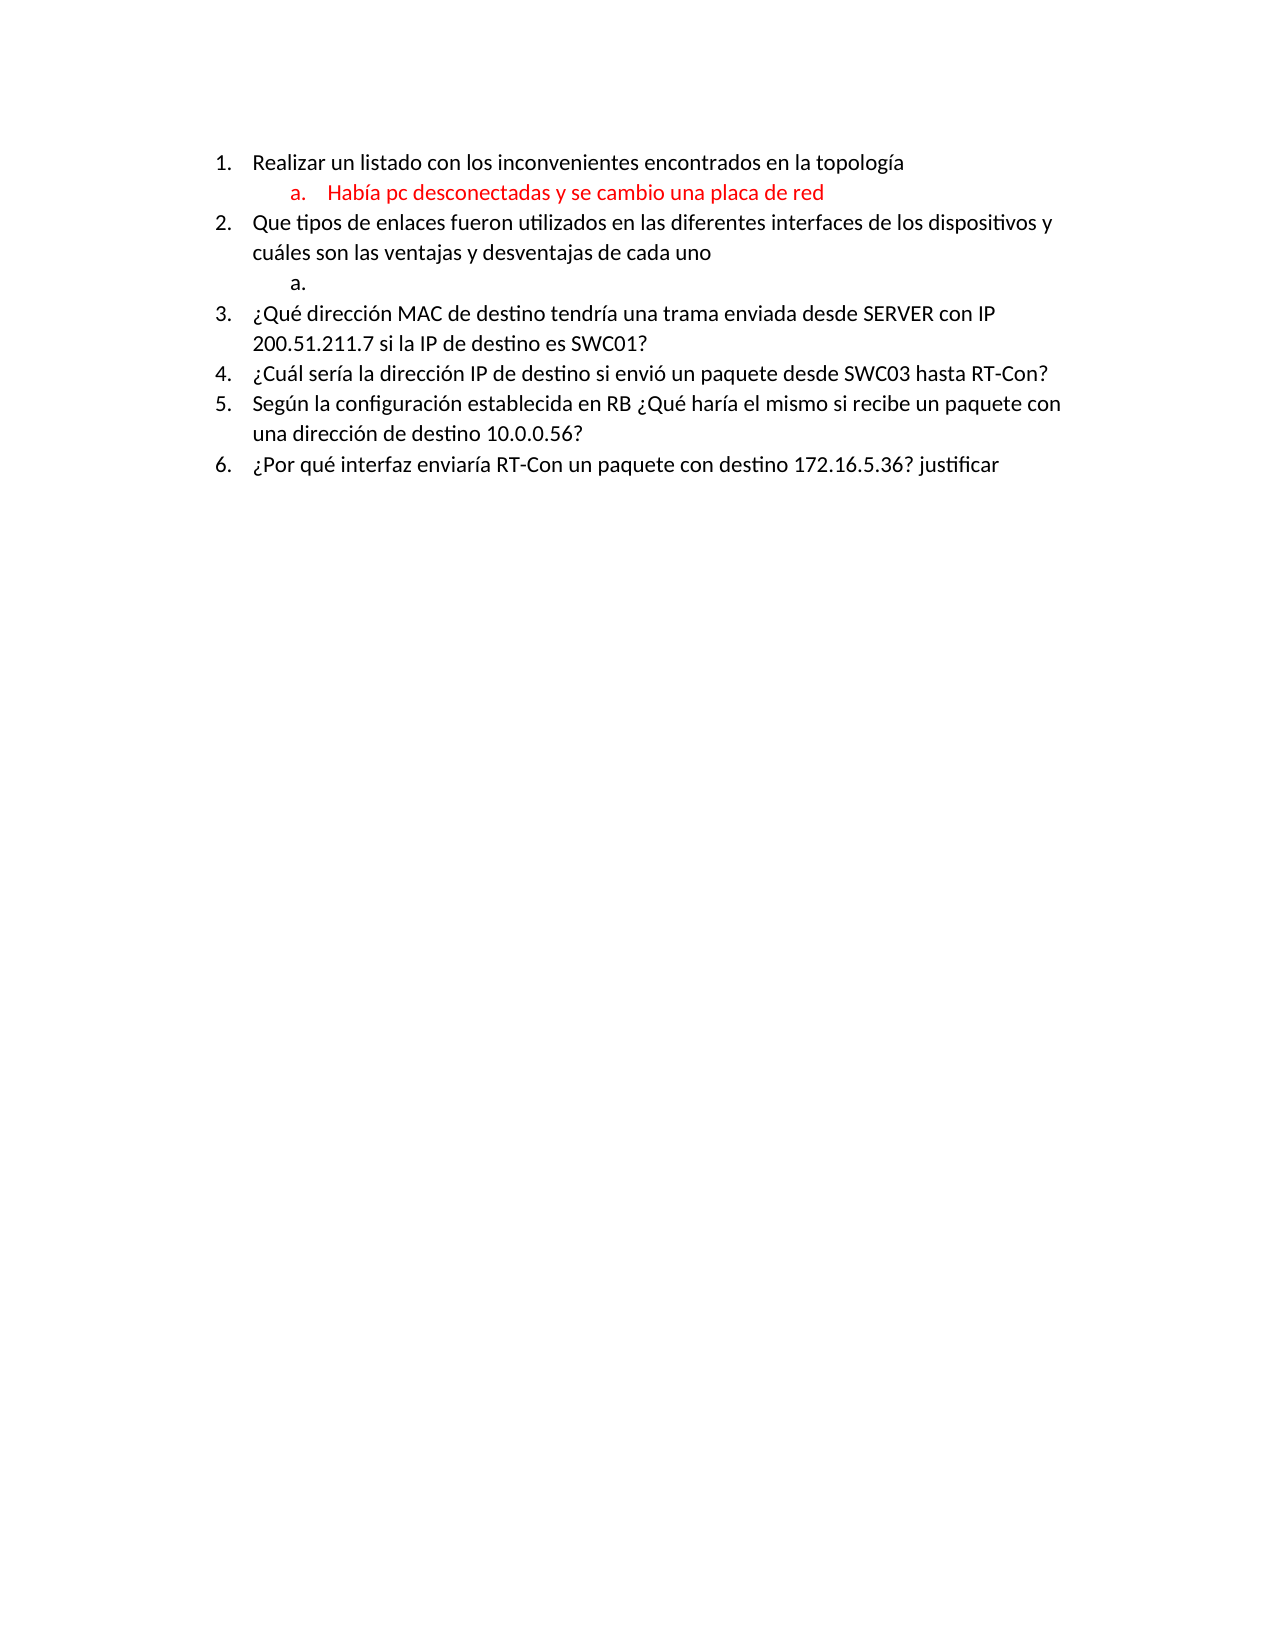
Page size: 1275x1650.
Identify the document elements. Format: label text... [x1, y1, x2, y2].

list Según la configuración establecida en RB ¿Qué haría el mismo si recibe un paquete con una dirección de destino 10.0.0.56? [215, 389, 1098, 447]
list ¿Qué dirección MAC de destino tendría una trama enviada desde SERVER con IP 200.51.211.7 si la IP de destino es SWC01? [215, 299, 1098, 357]
list Que tipos de enlaces fueron utilizados en las diferentes interfaces de los dispositivos y cuáles son las ventajas y desventajas de cada uno [215, 208, 1098, 266]
list ¿Por qué interfaz enviaría RT-Con un paquete con destino 172.16.5.36? justificar [215, 450, 1098, 478]
list ¿Cuál sería la dirección IP de destino si envió un paquete desde SWC03 hasta RT-Con? [215, 359, 1098, 387]
list Había pc desconectadas y se cambio una placa de red [290, 178, 1098, 206]
list Realizar un listado con los inconvenientes encontrados en la topología [215, 148, 1098, 176]
